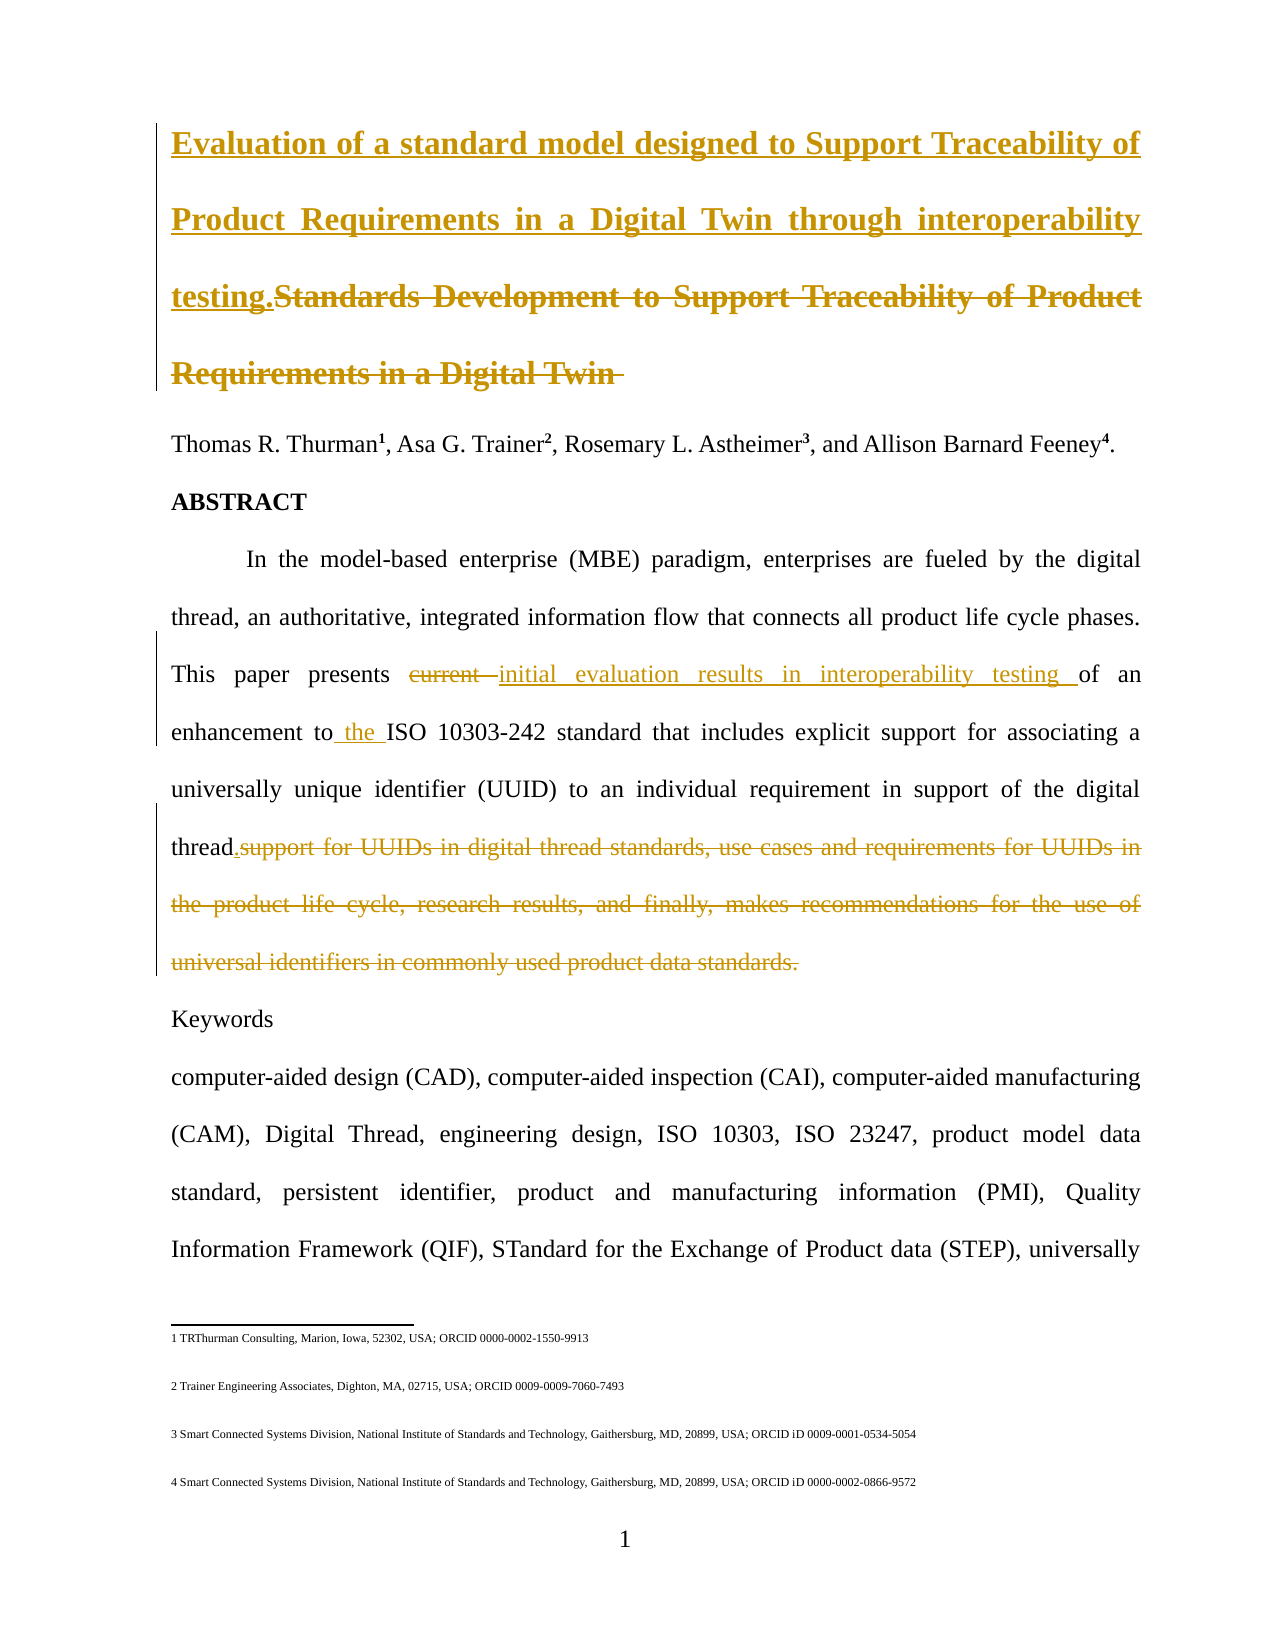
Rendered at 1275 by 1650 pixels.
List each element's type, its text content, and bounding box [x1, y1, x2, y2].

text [171, 1062, 1142, 1263]
text Thomas R. Thurman, Asa G. Trainer, Rosemary L. Astheimer, and Allison Barnard Feeney. [171, 429, 1142, 458]
text Keywords [171, 1004, 1142, 1033]
text ABSTRACT [171, 487, 1142, 516]
text In the model-based enterprise (MBE) paradigm, enterprises are fueled by the digital thread, an authoritative, integrated information flow that connects all product life cycle phases. This paper presents of an enhancement toISO 10303-242 standard that includes explicit support for associating a universally unique identifier (UUID) to an individual requirement in support of the digital thread [171, 544, 1142, 976]
